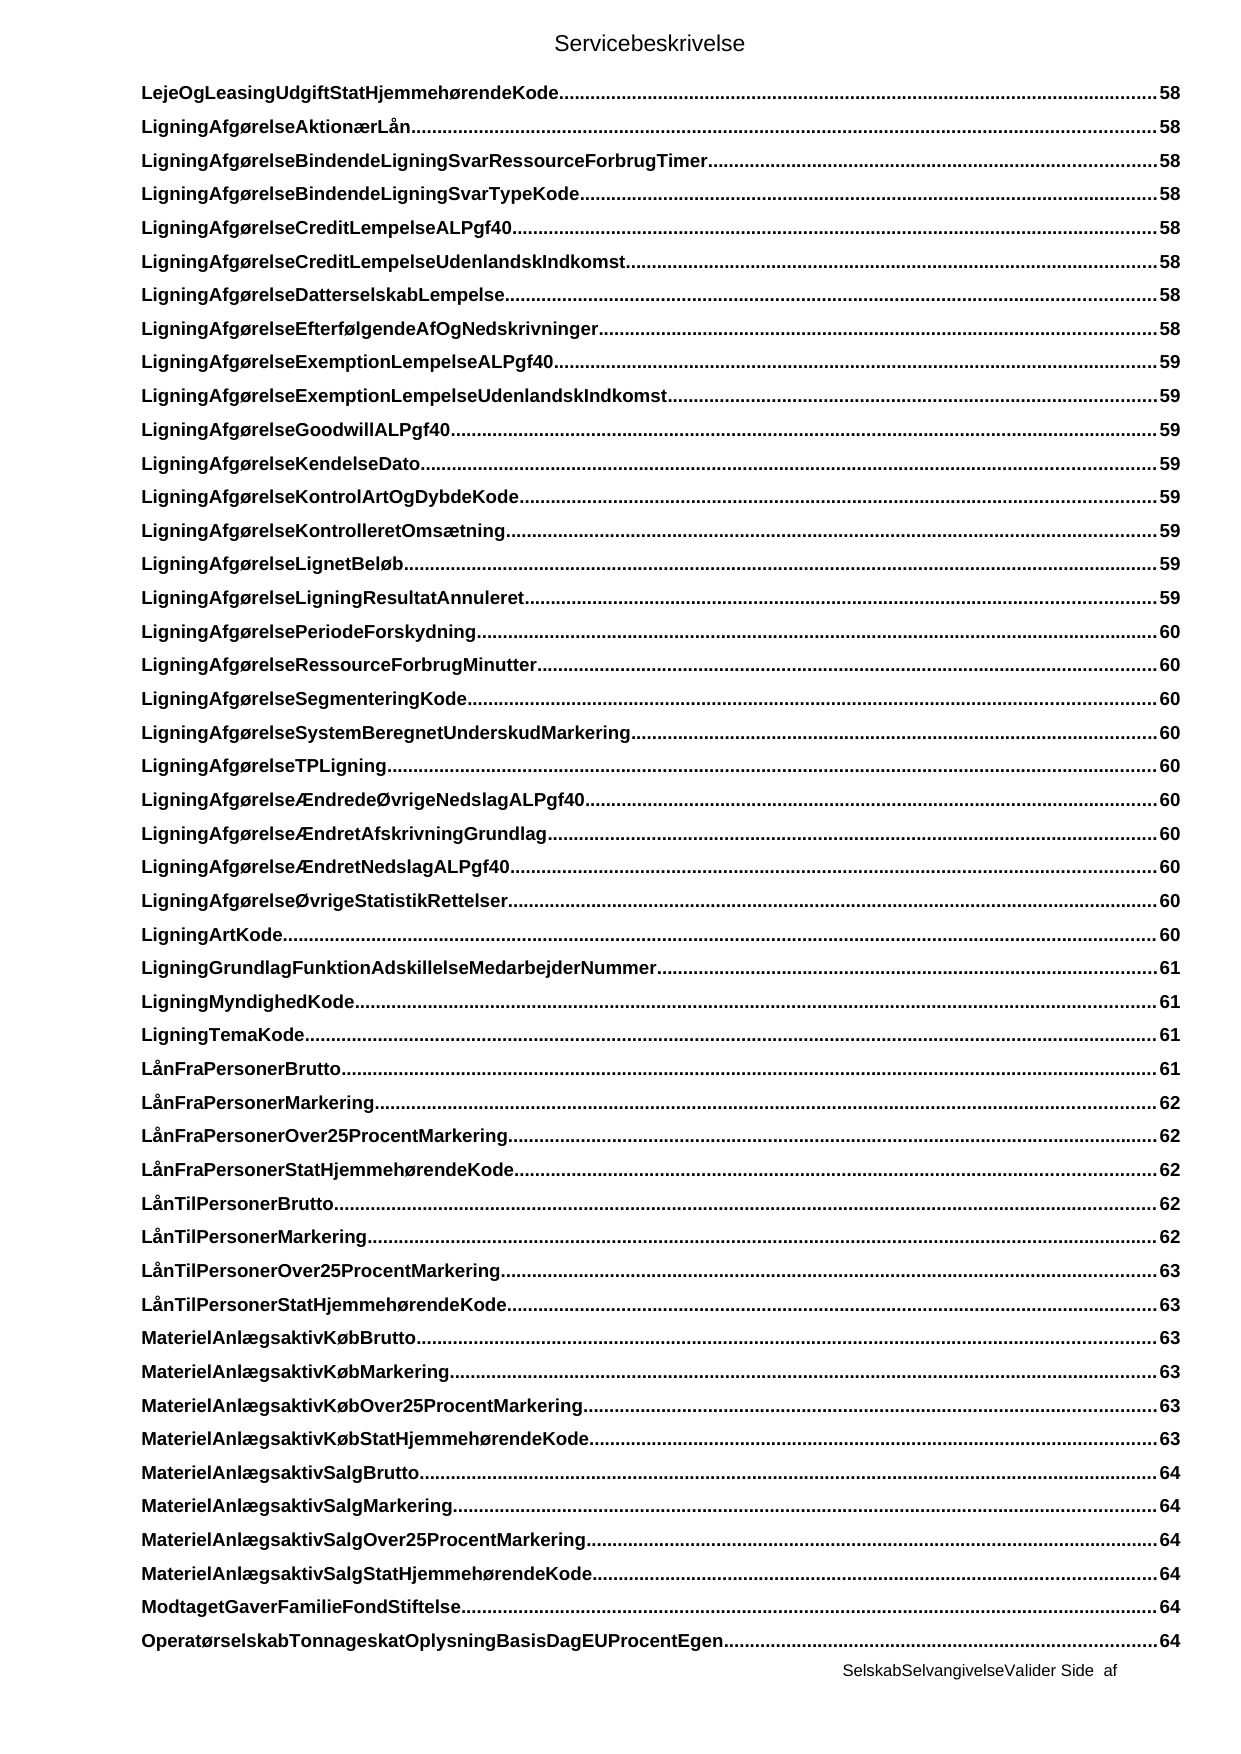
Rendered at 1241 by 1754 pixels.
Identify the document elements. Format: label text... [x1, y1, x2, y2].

text MaterielAnlægsaktivSalgOver25ProcentMarkering 64 [141, 1529, 1181, 1551]
text LigningAfgørelseSegmenteringKode 60 [141, 688, 1181, 709]
text LigningAfgørelseKontrolleretOmsætning 59 [141, 519, 1181, 541]
text LånFraPersonerStatHjemmehørendeKode 62 [141, 1159, 1181, 1180]
text MaterielAnlægsaktivKøbMarkering 63 [141, 1361, 1181, 1382]
text LigningAfgørelseCreditLempelseALPgf40 58 [141, 217, 1181, 238]
text LigningAfgørelseKendelseDato 59 [141, 452, 1181, 474]
text LigningAfgørelseExemptionLempelseALPgf40 59 [141, 351, 1181, 373]
text MaterielAnlægsaktivKøbOver25ProcentMarkering 63 [141, 1394, 1181, 1416]
text LigningAfgørelseTPLigning 60 [141, 755, 1181, 777]
text LånFraPersonerOver25ProcentMarkering 62 [141, 1125, 1181, 1147]
text LigningArtKode 60 [141, 923, 1181, 945]
text LånTilPersonerStatHjemmehørendeKode 63 [141, 1293, 1181, 1315]
text LigningAfgørelseGoodwillALPgf40 59 [141, 419, 1181, 440]
text MaterielAnlægsaktivSalgBrutto 64 [141, 1462, 1181, 1483]
text LigningAfgørelseExemptionLempelseUdenlandskIndkomst 59 [141, 385, 1181, 407]
text LigningGrundlagFunktionAdskillelseMedarbejderNummer 61 [141, 957, 1181, 978]
text LigningAfgørelseKontrolArtOgDybdeKode 59 [141, 486, 1181, 507]
text LigningAfgørelseSystemBeregnetUnderskudMarkering 60 [141, 721, 1181, 743]
text LigningMyndighedKode 61 [141, 991, 1181, 1012]
text LigningAfgørelseÆndredeØvrigeNedslagALPgf40 60 [141, 789, 1181, 810]
text LigningAfgørelseCreditLempelseUdenlandskIndkomst 58 [141, 250, 1181, 272]
text OperatørselskabTonnageskatOplysningBasisDagEUProcentEgen 64 [141, 1630, 1181, 1651]
text LigningAfgørelseAktionærLån 58 [141, 116, 1181, 137]
text LigningAfgørelseDatterselskabLempelse 58 [141, 284, 1181, 306]
text LejeOgLeasingUdgiftStatHjemmehørendeKode 58 [141, 82, 1181, 104]
text ModtagetGaverFamilieFondStiftelse 64 [141, 1596, 1181, 1618]
text LånTilPersonerBrutto 62 [141, 1192, 1181, 1214]
text LigningAfgørelseEfterfølgendeAfOgNedskrivninger 58 [141, 318, 1181, 339]
text LigningAfgørelseÆndretAfskrivningGrundlag 60 [141, 822, 1181, 844]
text MaterielAnlægsaktivSalgStatHjemmehørendeKode 64 [141, 1563, 1181, 1584]
text MaterielAnlægsaktivKøbStatHjemmehørendeKode 63 [141, 1428, 1181, 1449]
text LånFraPersonerMarkering 62 [141, 1092, 1181, 1113]
text LånTilPersonerOver25ProcentMarkering 63 [141, 1260, 1181, 1281]
text LigningAfgørelseØvrigeStatistikRettelser 60 [141, 890, 1181, 911]
text LigningAfgørelseRessourceForbrugMinutter 60 [141, 654, 1181, 676]
text LigningAfgørelseLignetBeløb 59 [141, 553, 1181, 575]
text LigningAfgørelseÆndretNedslagALPgf40 60 [141, 856, 1181, 878]
text MaterielAnlægsaktivKøbBrutto 63 [141, 1327, 1181, 1349]
text LigningAfgørelseBindendeLigningSvarRessourceForbrugTimer 58 [141, 149, 1181, 171]
text LigningAfgørelseLigningResultatAnnuleret 59 [141, 587, 1181, 608]
text LigningAfgørelseBindendeLigningSvarTypeKode 58 [141, 183, 1181, 205]
text MaterielAnlægsaktivSalgMarkering 64 [141, 1495, 1181, 1517]
text LigningAfgørelsePeriodeForskydning 60 [141, 621, 1181, 642]
text LigningTemaKode 61 [141, 1024, 1181, 1046]
text LånFraPersonerBrutto 61 [141, 1058, 1181, 1079]
text LånTilPersonerMarkering 62 [141, 1226, 1181, 1248]
